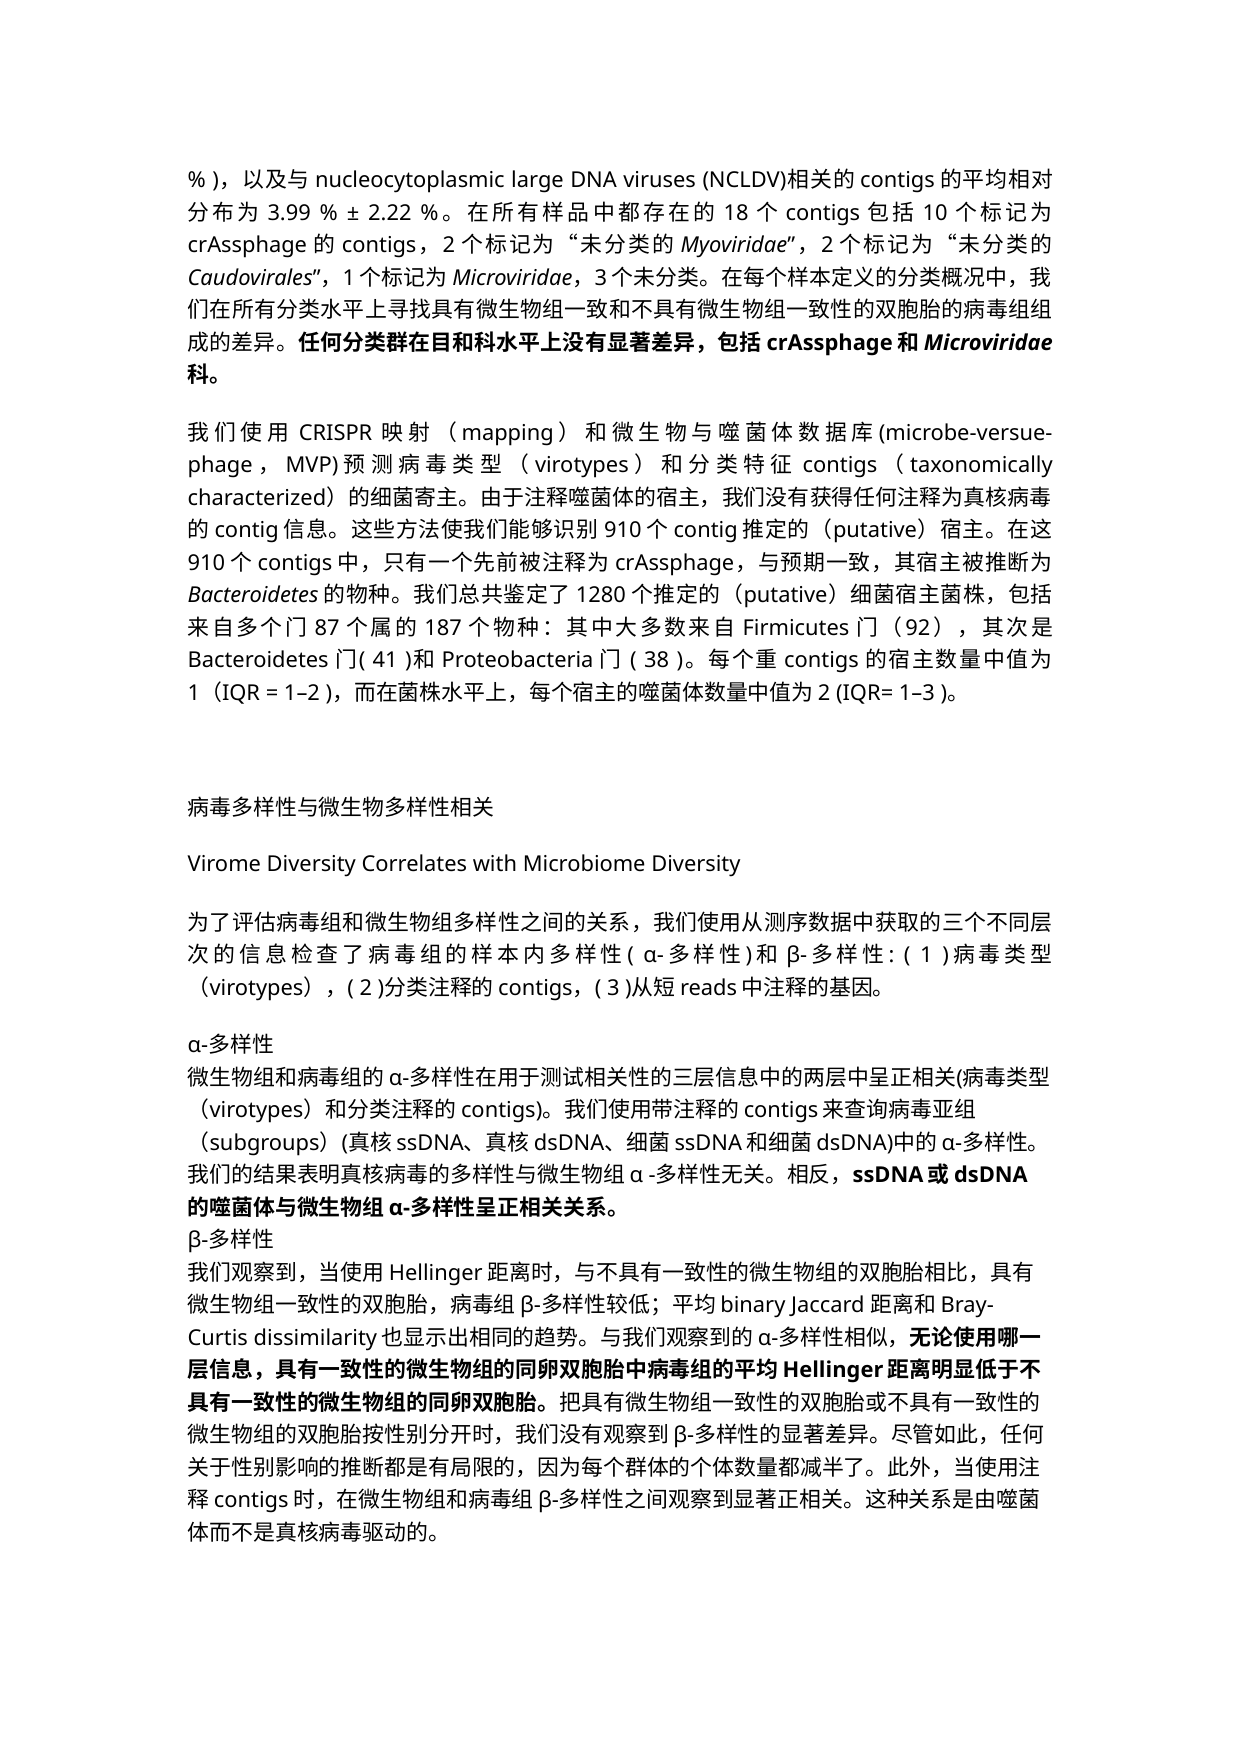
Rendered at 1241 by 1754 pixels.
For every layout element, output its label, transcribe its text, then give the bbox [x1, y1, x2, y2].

text 病毒多样性与微生物多样性相关 [187, 789, 1053, 822]
text 我们使用CRISPR映射（mapping）和微生物与噬菌体数据库(microbe-versue-phage，MVP)预测病毒类型（virotypes）和分类特征contigs（taxonomically characterized）的细菌寄主。由于注释噬菌体的宿主，我们没有获得任何注释为真核病毒的contig信息。这些方法使我们能够识别910个contig推定的（putative）宿主。在这910个contigs中，只有一个先前被注释为crAssphage，与预期一致，其宿主被推断为Bacteroidetes的物种。我们总共鉴定了1280个推定的（putative）细菌宿主菌株，包括来自多个门87个属的187个物种：其中大多数来自Firmicutes门（92），其次是Bacteroidetes门( 41 )和Proteobacteria门 ( 38 )。每个重contigs的宿主数量中值为1（IQR = 1–2 )，而在菌株水平上，每个宿主的噬菌体数量中值为2 (IQR= 1–3 )。 [187, 414, 1053, 707]
text β-多样性 [187, 1222, 1053, 1254]
text 我们观察到，当使用Hellinger距离时，与不具有一致性的微生物组的双胞胎相比，具有微生物组一致性的双胞胎，病毒组β-多样性较低；平均binary Jaccard 距离和Bray-Curtis dissimilarity也显示出相同的趋势。与我们观察到的α-多样性相似，无论使用哪一层信息，具有一致性的微生物组的同卵双胞胎中病毒组的平均Hellinger距离明显低于不具有一致性的微生物组的同卵双胞胎。把具有微生物组一致性的双胞胎或不具有一致性的微生物组的双胞胎按性别分开时，我们没有观察到β-多样性的显著差异。尽管如此，任何关于性别影响的推断都是有局限的，因为每个群体的个体数量都减半了。此外，当使用注释contigs时，在微生物组和病毒组β-多样性之间观察到显著正相关。这种关系是由噬菌体而不是真核病毒驱动的。 [187, 1254, 1053, 1547]
text 为了评估病毒组和微生物组多样性之间的关系，我们使用从测序数据中获取的三个不同层次的信息检查了病毒组的样本内多样性( α-多样性)和β-多样性: ( 1 )病毒类型（virotypes），( 2 )分类注释的contigs，( 3 )从短reads中注释的基因。 [187, 904, 1053, 1002]
text α-多样性 [187, 1027, 1053, 1059]
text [187, 162, 1053, 389]
text Virome Diversity Correlates with Microbiome Diversity [187, 847, 1053, 879]
text 微生物组和病毒组的α-多样性在用于测试相关性的三层信息中的两层中呈正相关(病毒类型（virotypes）和分类注释的contigs)。我们使用带注释的contigs来查询病毒亚组（subgroups）(真核ssDNA、真核dsDNA、细菌ssDNA和细菌dsDNA)中的α-多样性。我们的结果表明真核病毒的多样性与微生物组α -多样性无关。相反，ssDNA或dsDNA的噬菌体与微生物组α-多样性呈正相关关系。 [187, 1059, 1053, 1222]
